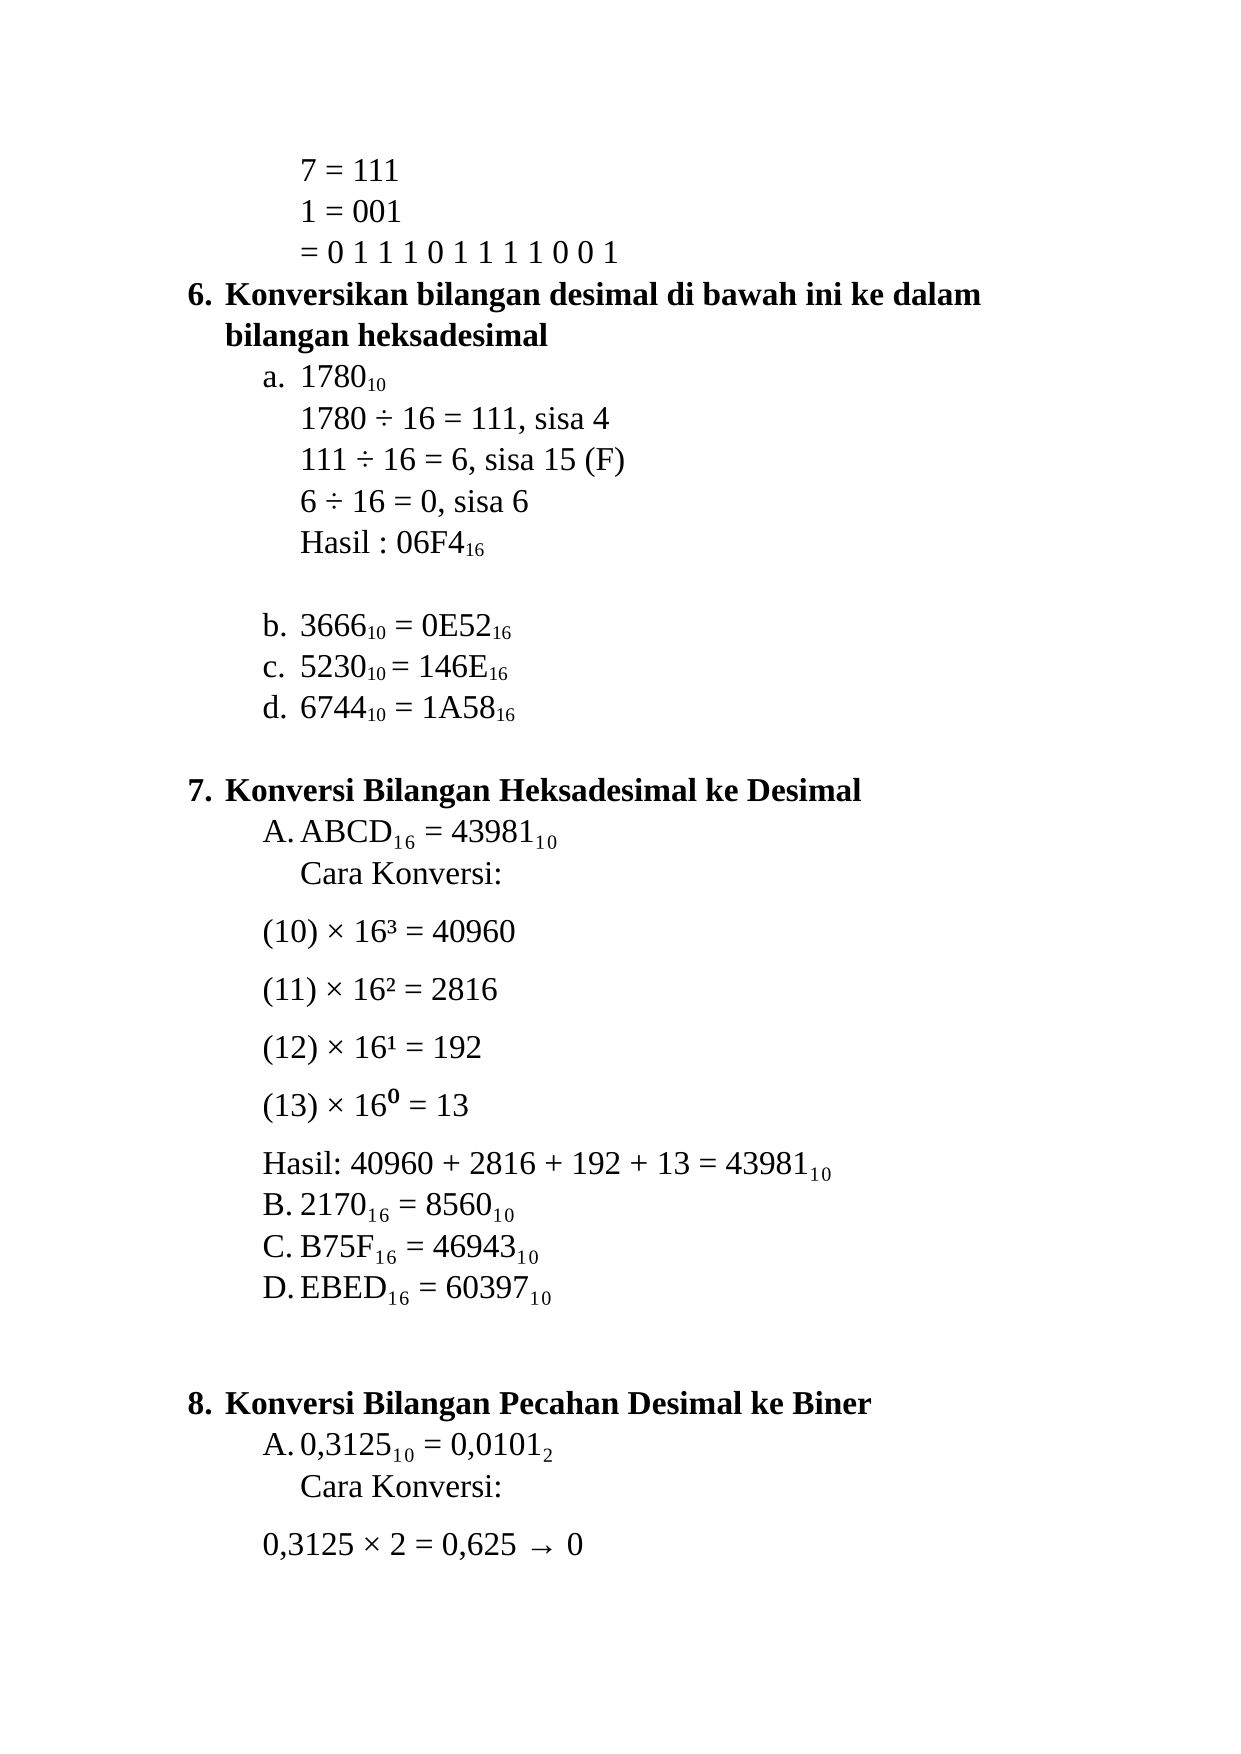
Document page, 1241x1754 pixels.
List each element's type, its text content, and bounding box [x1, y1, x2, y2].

list 6 ÷ 16 = 0, sisa 6 [300, 481, 1090, 519]
list = 0 1 1 1 0 1 1 1 1 0 0 1 [300, 233, 1090, 271]
list Hasil: 40960 + 2816 + 192 + 13 = 43981₁₀ [262, 1143, 1090, 1181]
list 2170₁₆ = 8560₁₀ [262, 1184, 1090, 1223]
list Konversi Bilangan Heksadesimal ke Desimal [187, 770, 1090, 809]
list Konversi Bilangan Pecahan Desimal ke Biner [187, 1383, 1090, 1422]
list 523010 = 146E16 [262, 646, 1090, 684]
list ABCD₁₆ = 43981₁₀ Cara Konversi: [262, 812, 1090, 891]
list 0,3125₁₀ = 0,0101₂ Cara Konversi: [262, 1424, 1090, 1504]
list 7 = 111 [300, 150, 1090, 188]
list B75F₁₆ = 46943₁₀ [262, 1226, 1090, 1264]
list 1780 ÷ 16 = 111, sisa 4 [300, 398, 1090, 436]
list 366610 = 0E5216 [262, 605, 1090, 643]
text 0,3125 × 2 = 0,625 → 0 [262, 1524, 1090, 1562]
text (12) × 16¹ = 192 [262, 1027, 1090, 1065]
list Hasil : 06F416 [300, 522, 1090, 561]
list 1 = 001 [300, 191, 1090, 230]
text (10) × 16³ = 40960 [262, 911, 1090, 949]
list 674410 = 1A5816 [262, 688, 1090, 726]
list 111 ÷ 16 = 6, sisa 15 (F) [300, 439, 1090, 478]
text (13) × 16⁰ = 13 [262, 1085, 1090, 1123]
list EBED₁₆ = 60397₁₀ [262, 1267, 1090, 1306]
list Konversikan bilangan desimal di bawah ini ke dalam bilangan heksadesimal [187, 274, 1090, 354]
list 178010 [262, 357, 1090, 395]
text (11) × 16² = 2816 [262, 969, 1090, 1007]
